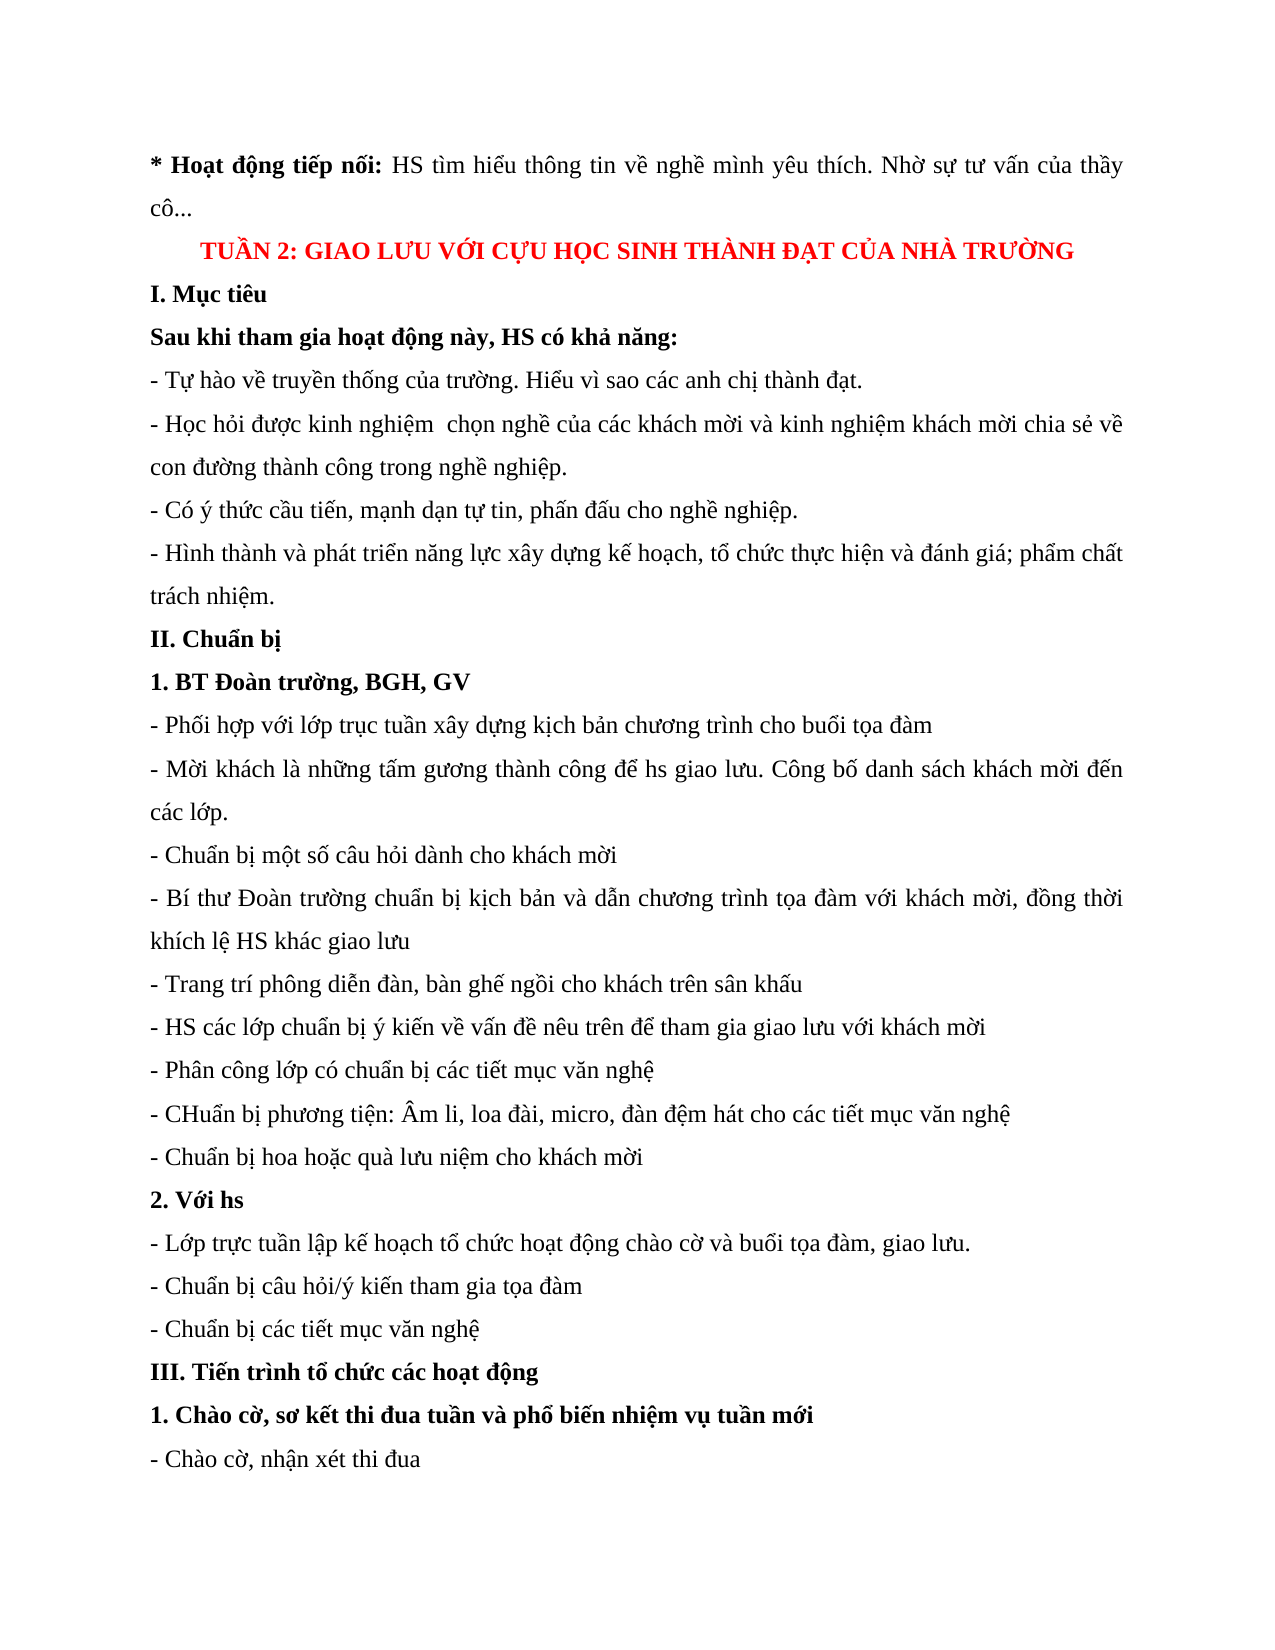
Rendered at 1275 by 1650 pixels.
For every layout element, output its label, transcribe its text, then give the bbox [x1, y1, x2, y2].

text 2. Với hs [150, 1185, 1125, 1214]
text - HS các lớp chuẩn bị ý kiến về vấn đề nêu trên để tham gia giao lưu với khách mời [150, 1012, 1125, 1041]
text - Chuẩn bị câu hỏi/ý kiến tham gia tọa đàm [150, 1271, 1125, 1300]
text 1. BT Đoàn trường, BGH, GV [150, 667, 1125, 696]
text Sau khi tham gia hoạt động này, HS có khả năng: [150, 322, 1125, 351]
text - Bí thư Đoàn trường chuẩn bị kịch bản và dẫn chương trình tọa đàm với khách mời, đồng thời khích lệ HS khác giao lưu [150, 883, 1125, 955]
text 1. Chào cờ, sơ kết thi đua tuần và phổ biến nhiệm vụ tuần mới [150, 1401, 1125, 1429]
text - Tự hào về truyền thống của trường. Hiểu vì sao các anh chị thành đạt. [150, 366, 1125, 394]
text III. Tiến trình tổ chức các hoạt động [150, 1357, 1125, 1386]
text - CHuẩn bị phương tiện: Âm li, loa đài, micro, đàn đệm hát cho các tiết mục văn nghệ [150, 1099, 1125, 1127]
text - Hình thành và phát triển năng lực xây dựng kế hoạch, tổ chức thực hiện và đánh giá; phẩm chất trách nhiệm. [150, 538, 1125, 610]
text - Chuẩn bị các tiết mục văn nghệ [150, 1314, 1125, 1343]
text I. Mục tiêu [150, 279, 1125, 308]
text - Chuẩn bị hoa hoặc quà lưu niệm cho khách mời [150, 1142, 1125, 1171]
text - Có ý thức cầu tiến, mạnh dạn tự tin, phấn đấu cho nghề nghiệp. [150, 495, 1125, 524]
text TUẦN 2: GIAO LƯU VỚI CỰU HỌC SINH THÀNH ĐẠT CỦA NHÀ TRƯỜNG [150, 236, 1125, 265]
text - Chào cờ, nhận xét thi đua [150, 1444, 1125, 1472]
text * Hoạt động tiếp nối: HS tìm hiểu thông tin về nghề mình yêu thích. Nhờ sự tư vấn của thầy cô... [150, 150, 1125, 222]
text - Chuẩn bị một số câu hỏi dành cho khách mời [150, 840, 1125, 869]
text - Học hỏi được kinh nghiệm chọn nghề của các khách mời và kinh nghiệm khách mời chia sẻ về con đường thành công trong nghề nghiệp. [150, 409, 1125, 481]
text II. Chuẩn bị [150, 624, 1125, 653]
text - Lớp trực tuần lập kế hoạch tổ chức hoạt động chào cờ và buổi tọa đàm, giao lưu. [150, 1228, 1125, 1257]
text - Phân công lớp có chuẩn bị các tiết mục văn nghệ [150, 1056, 1125, 1084]
text - Trang trí phông diễn đàn, bàn ghế ngồi cho khách trên sân khấu [150, 969, 1125, 998]
text - Mời khách là những tấm gương thành công để hs giao lưu. Công bố danh sách khách mời đến các lớp. [150, 754, 1125, 826]
text - Phối hợp với lớp trục tuần xây dựng kịch bản chương trình cho buổi tọa đàm [150, 711, 1125, 739]
